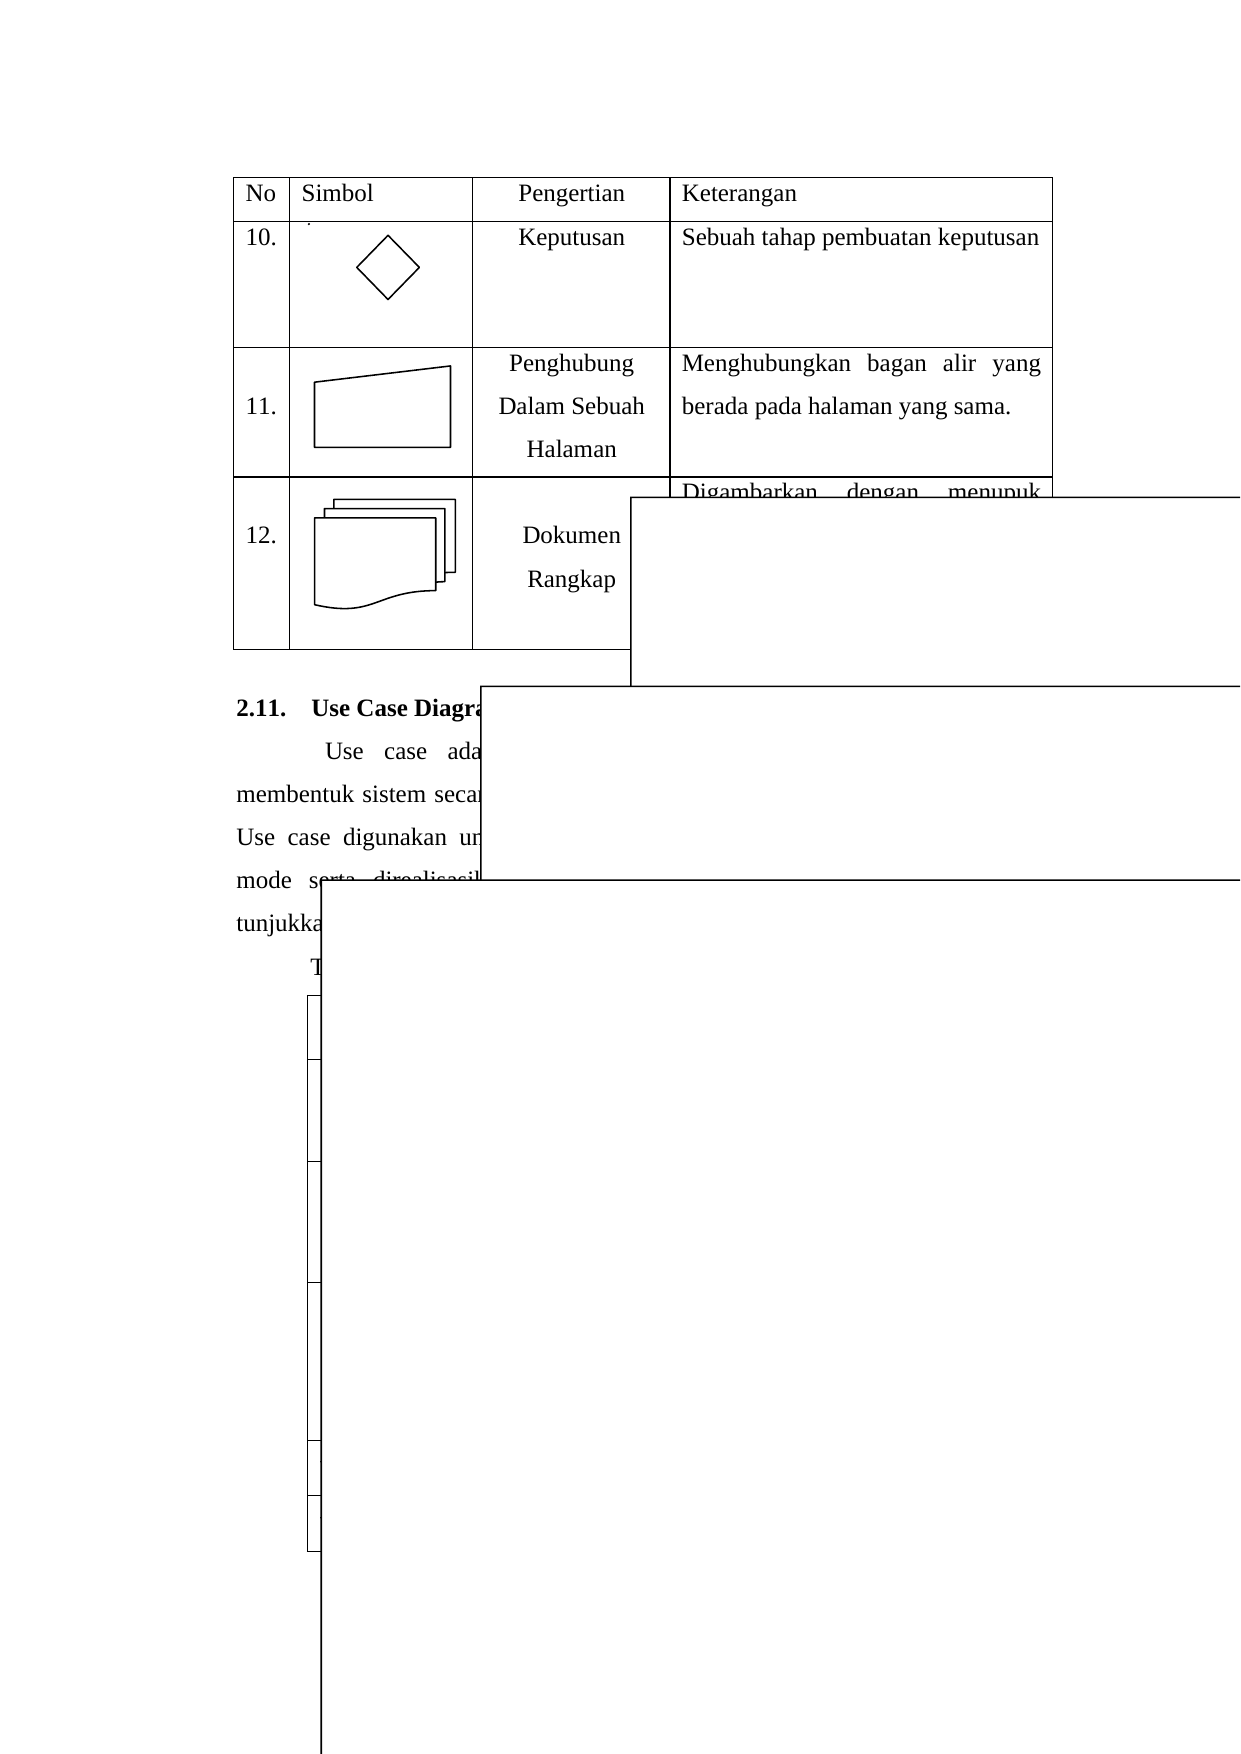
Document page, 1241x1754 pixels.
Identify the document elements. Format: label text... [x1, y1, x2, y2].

table_cell [308, 1060, 320, 1161]
table_cell [290, 348, 472, 476]
table_cell [290, 222, 472, 347]
table_cell 12. [234, 478, 289, 649]
table_cell Simbol [290, 178, 472, 221]
text Use case adalah rangkaian sekelompok yang saling terkait dan membentuk sistem secara teratur yang dilakukan atau diawasi oleh sebuah aktor. Use case digunakan untuk membetuk tingkah laku benda/thing dalam sebuah mode serta direalisasikan oleh sebuah kolaborator (Yasin, 2012), yang di tunjukkan dengan tabel 2.4. [236, 736, 480, 937]
table_cell 10. [234, 222, 289, 347]
table_cell [308, 1283, 320, 1440]
table_cell Keterangan [671, 178, 1052, 221]
table_cell [308, 1162, 320, 1282]
table_cell Keputusan [473, 222, 669, 347]
table_cell Sebuah tahap pembuatan keputusan [671, 222, 1052, 347]
table_cell Penghubung Dalam Sebuah Halaman [473, 348, 669, 476]
table_cell Pengertian [473, 178, 669, 221]
table_cell [290, 478, 472, 649]
table_cell No [234, 178, 289, 221]
list Use Case Diagram [236, 693, 480, 722]
table_cell 11. [234, 348, 289, 476]
table_cell Dokumen Rangkap [473, 478, 669, 649]
table_cell Menghubungkan bagan alir yang berada pada halaman yang sama. [671, 348, 1052, 476]
